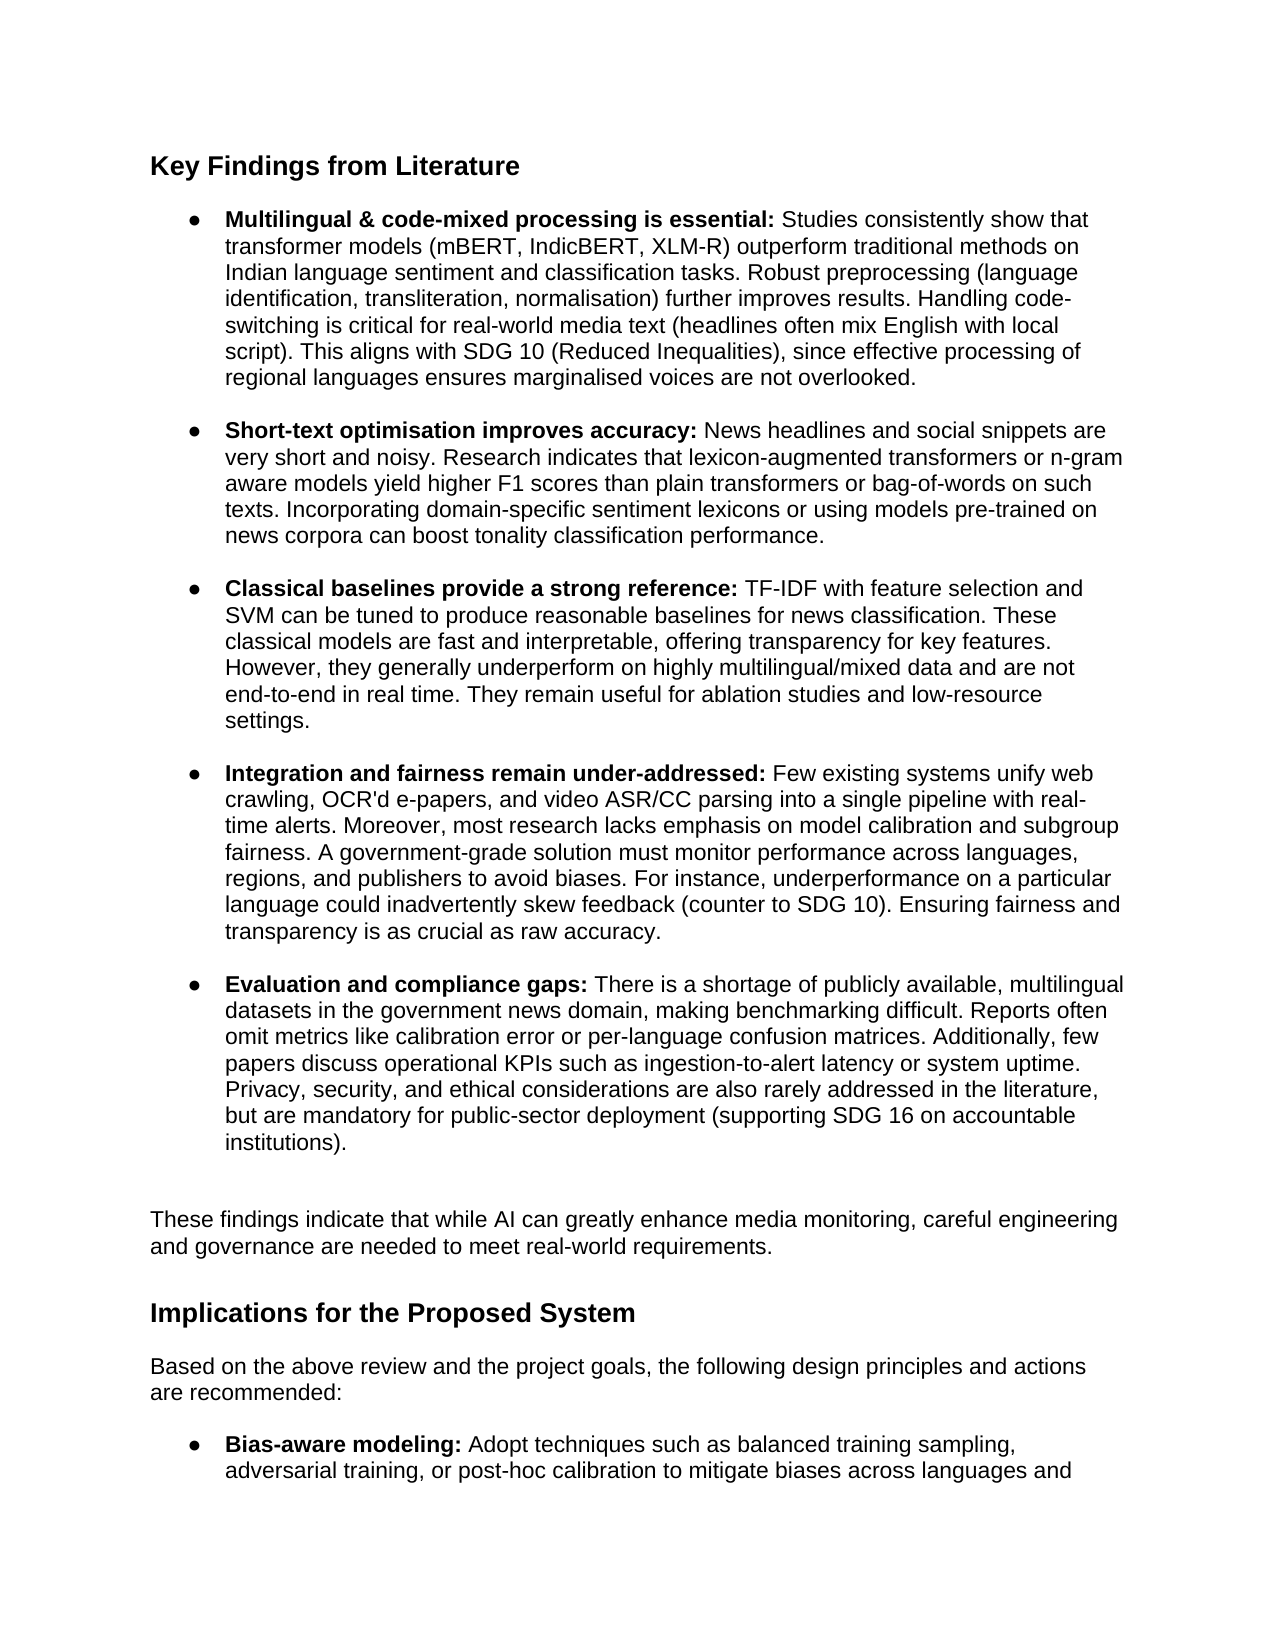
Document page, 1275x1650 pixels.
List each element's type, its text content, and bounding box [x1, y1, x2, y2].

list Integration and fairness remain under-addressed: Few existing systems unify web crawling, OCR'd e-papers, and video ASR/CC parsing into a single pipeline with real-time alerts. Moreover, most research lacks emphasis on model calibration and subgroup fairness. A government-grade solution must monitor performance across languages, regions, and publishers to avoid biases. For instance, underperformance on a particular language could inadvertently skew feedback (counter to SDG 10). Ensuring fairness and transparency is as crucial as raw accuracy. [187, 760, 1125, 971]
list Classical baselines provide a strong reference: TF-IDF with feature selection and SVM can be tuned to produce reasonable baselines for news classification. These classical models are fast and interpretable, offering transparency for key features. However, they generally underperform on highly multilingual/mixed data and are not end-to-end in real time. They remain useful for ablation studies and low-resource settings. [187, 575, 1125, 760]
subtitle Implications for the Proposed System [150, 1297, 1125, 1328]
subtitle Key Findings from Literature [150, 150, 1125, 181]
text Based on the above review and the project goals, the following design principles and actions are recommended: [150, 1353, 1125, 1406]
list Short-text optimisation improves accuracy: News headlines and social snippets are very short and noisy. Research indicates that lexicon-augmented transformers or n-gram aware models yield higher F1 scores than plain transformers or bag-of-words on such texts. Incorporating domain-specific sentiment lexicons or using models pre-trained on news corpora can boost tonality classification performance. [187, 417, 1125, 575]
list Evaluation and compliance gaps: There is a shortage of publicly available, multilingual datasets in the government news domain, making benchmarking difficult. Reports often omit metrics like calibration error or per-language confusion matrices. Additionally, few papers discuss operational KPIs such as ingestion-to-alert latency or system uptime. Privacy, security, and ethical considerations are also rarely addressed in the literature, but are mandatory for public-sector deployment (supporting SDG 16 on accountable institutions). [187, 971, 1125, 1181]
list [187, 1431, 1125, 1483]
list Multilingual & code-mixed processing is essential: Studies consistently show that transformer models (mBERT, IndicBERT, XLM-R) outperform traditional methods on Indian language sentiment and classification tasks. Robust preprocessing (language identification, transliteration, normalisation) further improves results. Handling code-switching is critical for real-world media text (headlines often mix English with local script). This aligns with SDG 10 (Reduced Inequalities), since effective processing of regional languages ensures marginalised voices are not overlooked. [187, 206, 1125, 417]
text These findings indicate that while AI can greatly enhance media monitoring, careful engineering and governance are needed to meet real-world requirements. [150, 1206, 1125, 1259]
